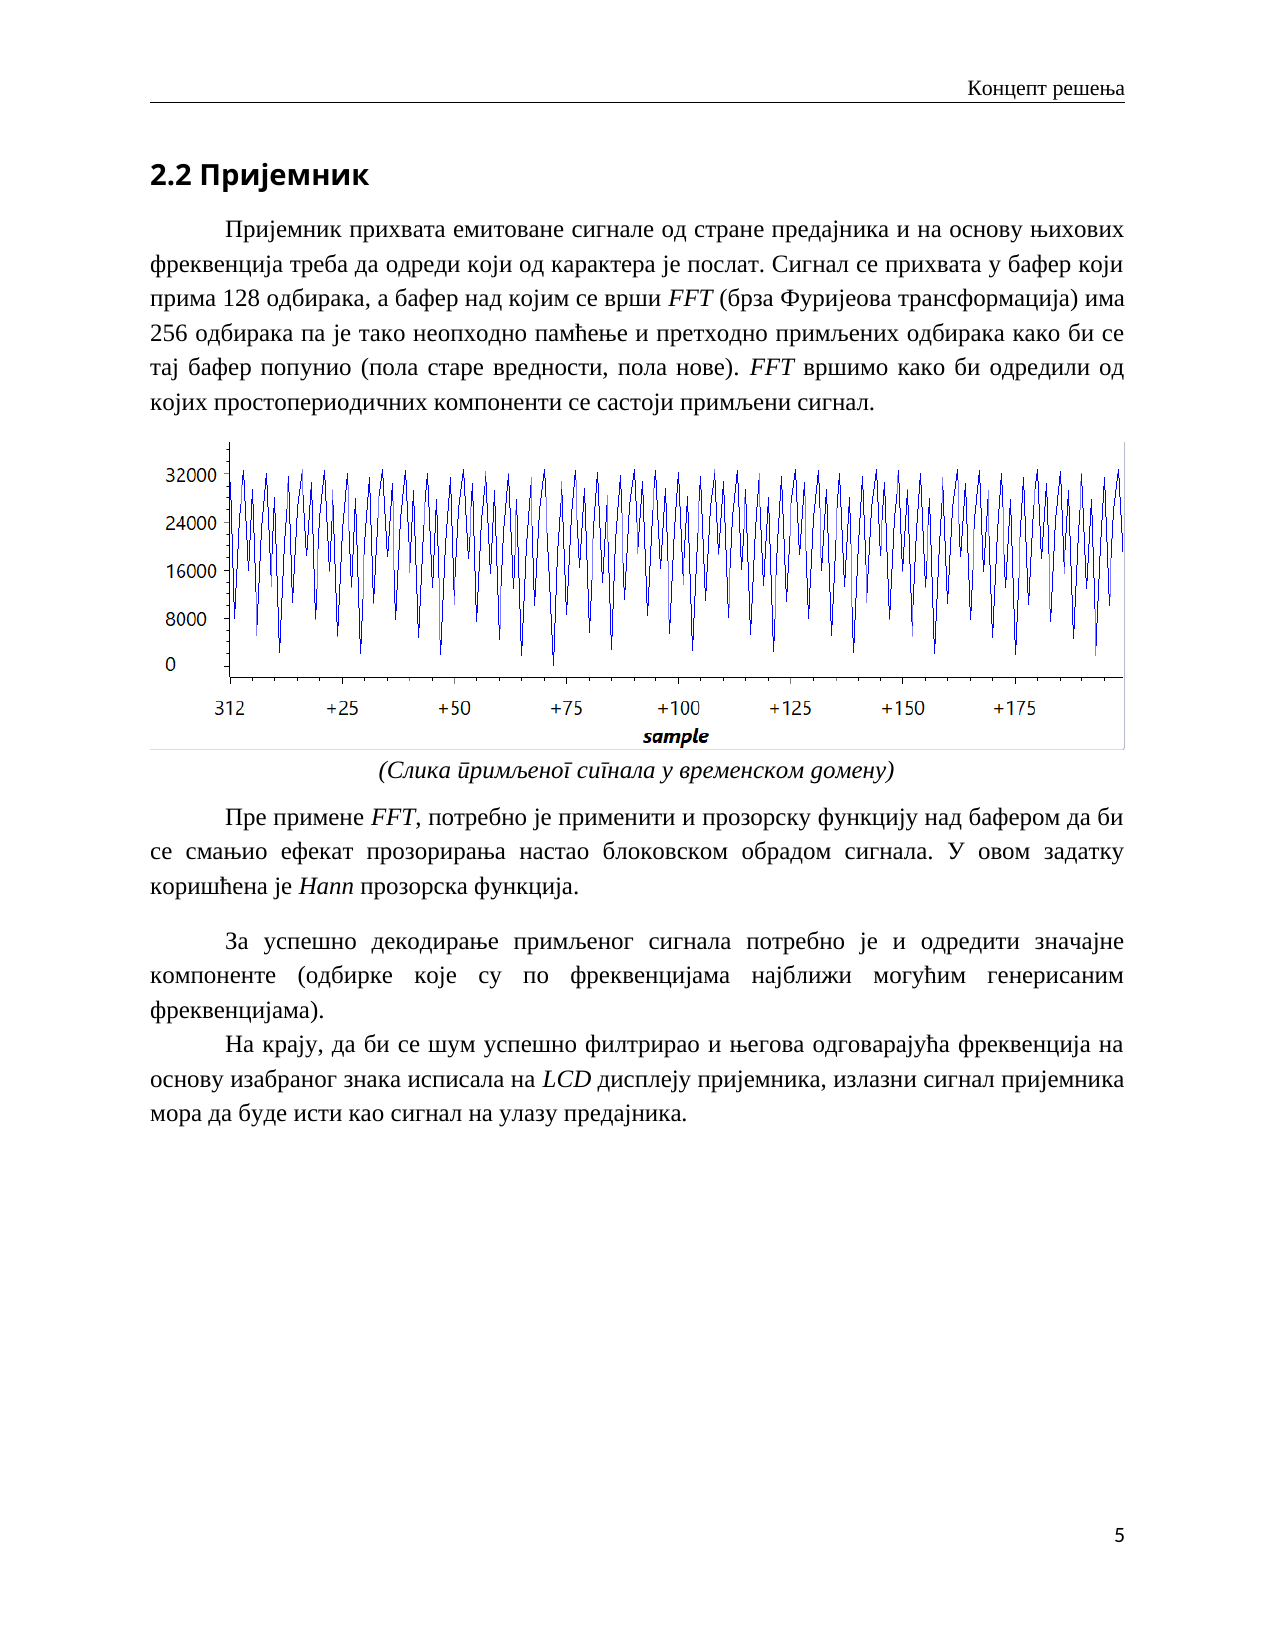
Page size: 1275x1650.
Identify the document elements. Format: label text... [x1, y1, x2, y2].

subtitle 2.2 Пријемник [150, 154, 1125, 194]
text (Слика примљеног сигнала у временском домену) [150, 755, 1125, 783]
text На крају, да би се шум успешно филтрирао и његова одговарајућа фреквенција на основу изабраног знака исписала на LCD дисплеју пријемника, излазни сигнал пријемника мора да буде исти као сигнал на улазу предајника. [150, 1029, 1125, 1127]
text За успешно декодирање примљеног сигнала потребно је и одредити значајне компоненте (одбирке које су по фреквенцијама најближи могућим генерисаним фреквенцијама). [150, 926, 1125, 1024]
text Пре примене FFT, потребно је применити и прозорску функцију над бафером да би се смањио ефекат прозорирања настао блоковском обрадом сигнала. У овом задатку коришћена је Hann прозорска функција. [150, 802, 1125, 899]
picture [150, 442, 1125, 750]
text Пријемник прихвата емитоване сигнале од стране предајника и на основу њихових фреквенција треба да одреди који од карактера је послат. Сигнал се прихвата у бафер који прима 128 одбирака, а бафер над којим се врши FFT (брза Фуријеова трансформација) има 256 одбирака па је тако неопходно памћење и претходно примљених одбирака како би се тај бафер попунио (пола старе вредности, пола нове). FFT вршимо како би одредили од којих простопериодичних компоненти се састоји примљени сигнал. [150, 214, 1125, 415]
